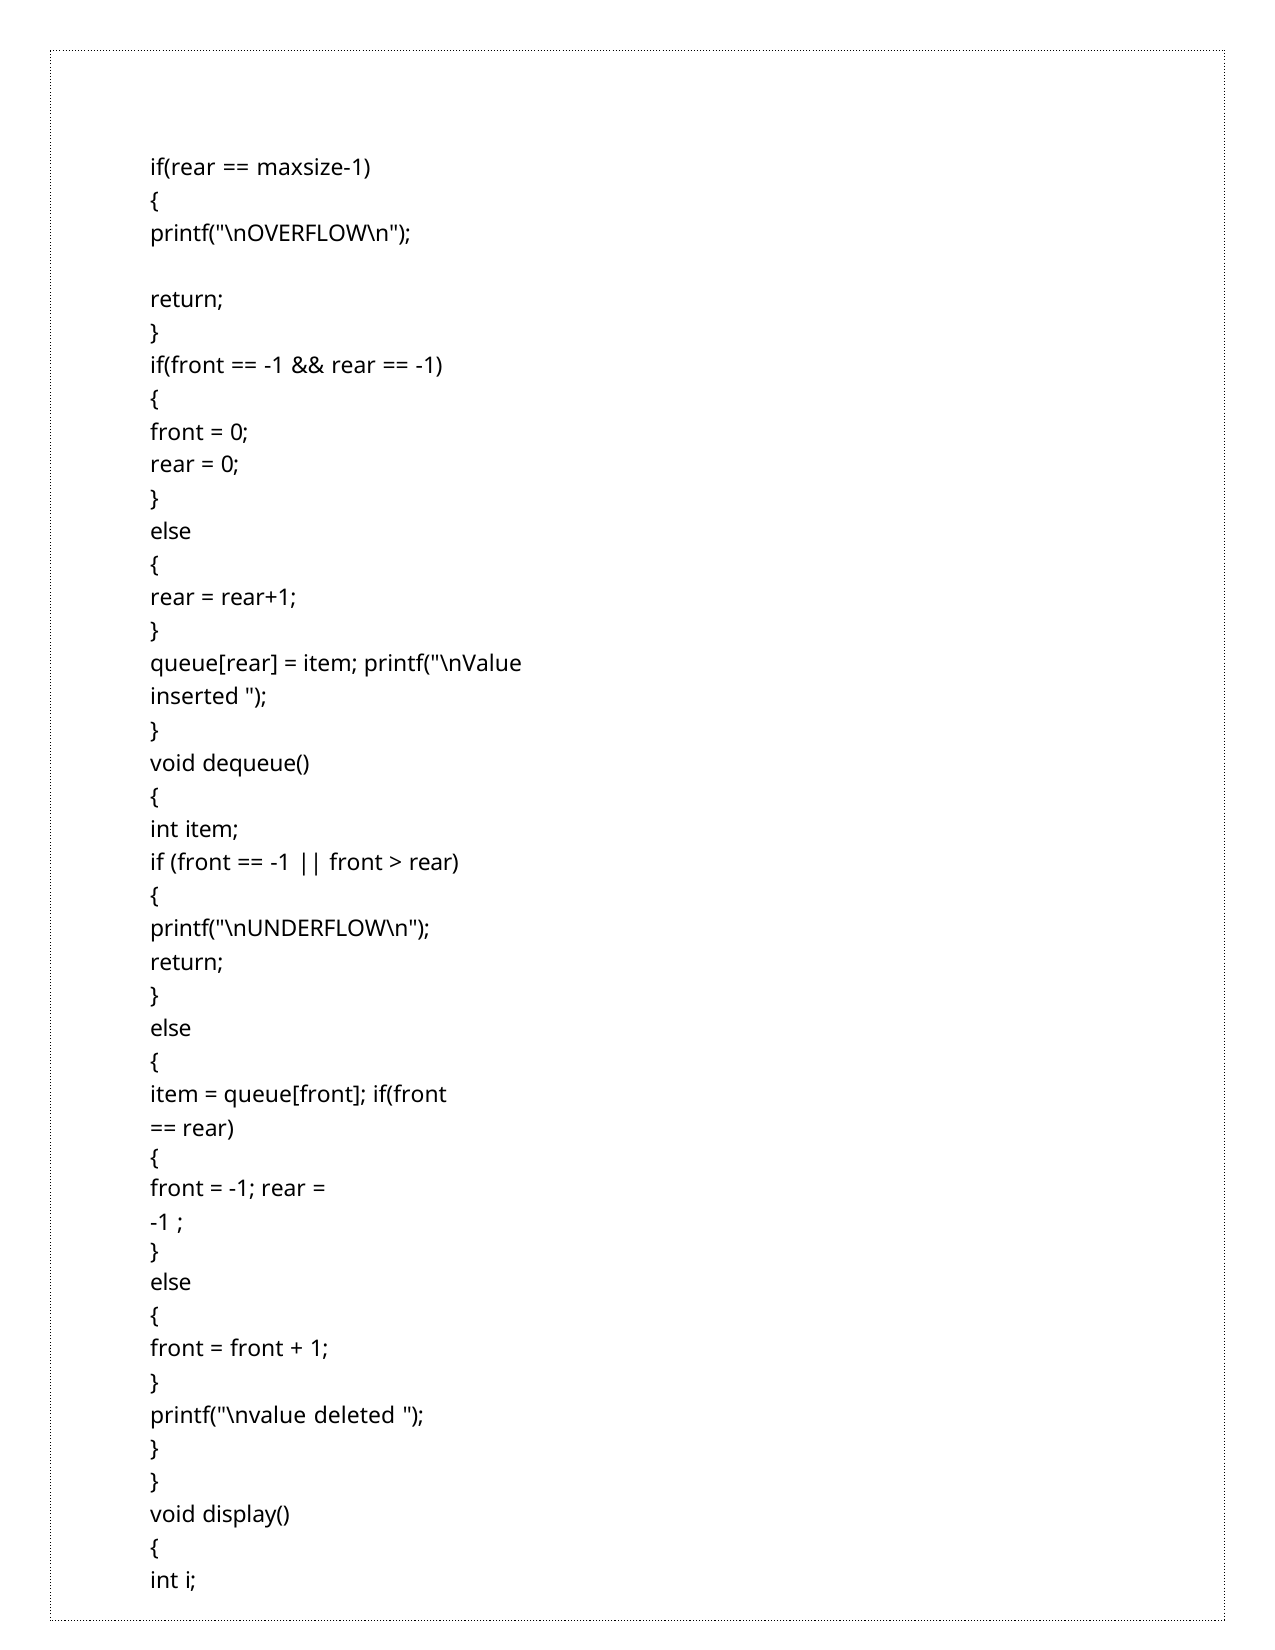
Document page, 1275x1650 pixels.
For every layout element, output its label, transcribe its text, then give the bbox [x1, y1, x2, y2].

text void dequeue() [150, 747, 1187, 778]
text else [150, 515, 1187, 546]
text { [150, 879, 1187, 910]
text } [150, 1432, 1187, 1463]
text } [150, 979, 1187, 1010]
text void display() [150, 1498, 1187, 1529]
text item = queue[front]; if(front == rear) [150, 1078, 455, 1143]
text } [150, 1365, 1187, 1397]
text { [150, 382, 1187, 413]
text { [150, 548, 1187, 579]
text printf("\nOVERFLOW\n"); [150, 217, 1187, 248]
text rear = 0; [150, 448, 1187, 480]
text { [150, 780, 1187, 811]
text } [150, 1465, 1187, 1496]
text front = 0; [150, 415, 1187, 447]
text int item; [150, 813, 1187, 844]
text else [150, 1012, 1187, 1043]
text rear = rear+1; [150, 581, 1187, 612]
text { [150, 1045, 1187, 1076]
text if(front == -1 && rear == -1) [150, 349, 1187, 380]
text else [150, 1266, 1187, 1297]
text queue[rear] = item; printf("\nValue inserted "); [150, 647, 544, 712]
text } [150, 481, 1187, 513]
text if(rear == maxsize-1) [150, 151, 1187, 182]
text } [150, 714, 1187, 745]
text { [150, 1299, 1187, 1331]
text int i; [150, 1564, 1187, 1595]
text front = -1; rear = -1 ; [150, 1172, 332, 1237]
text } [150, 316, 1187, 347]
text { [150, 1531, 1187, 1562]
text { [150, 1145, 1187, 1170]
text if (front == -1 || front > rear) [150, 846, 1187, 877]
text printf("\nUNDERFLOW\n"); return; [150, 912, 455, 977]
text return; [150, 283, 1187, 314]
text printf("\nvalue deleted "); [150, 1399, 1187, 1430]
text { [150, 183, 1187, 215]
text } [150, 614, 1187, 645]
text front = front + 1; [150, 1332, 1187, 1364]
text } [150, 1239, 1187, 1264]
